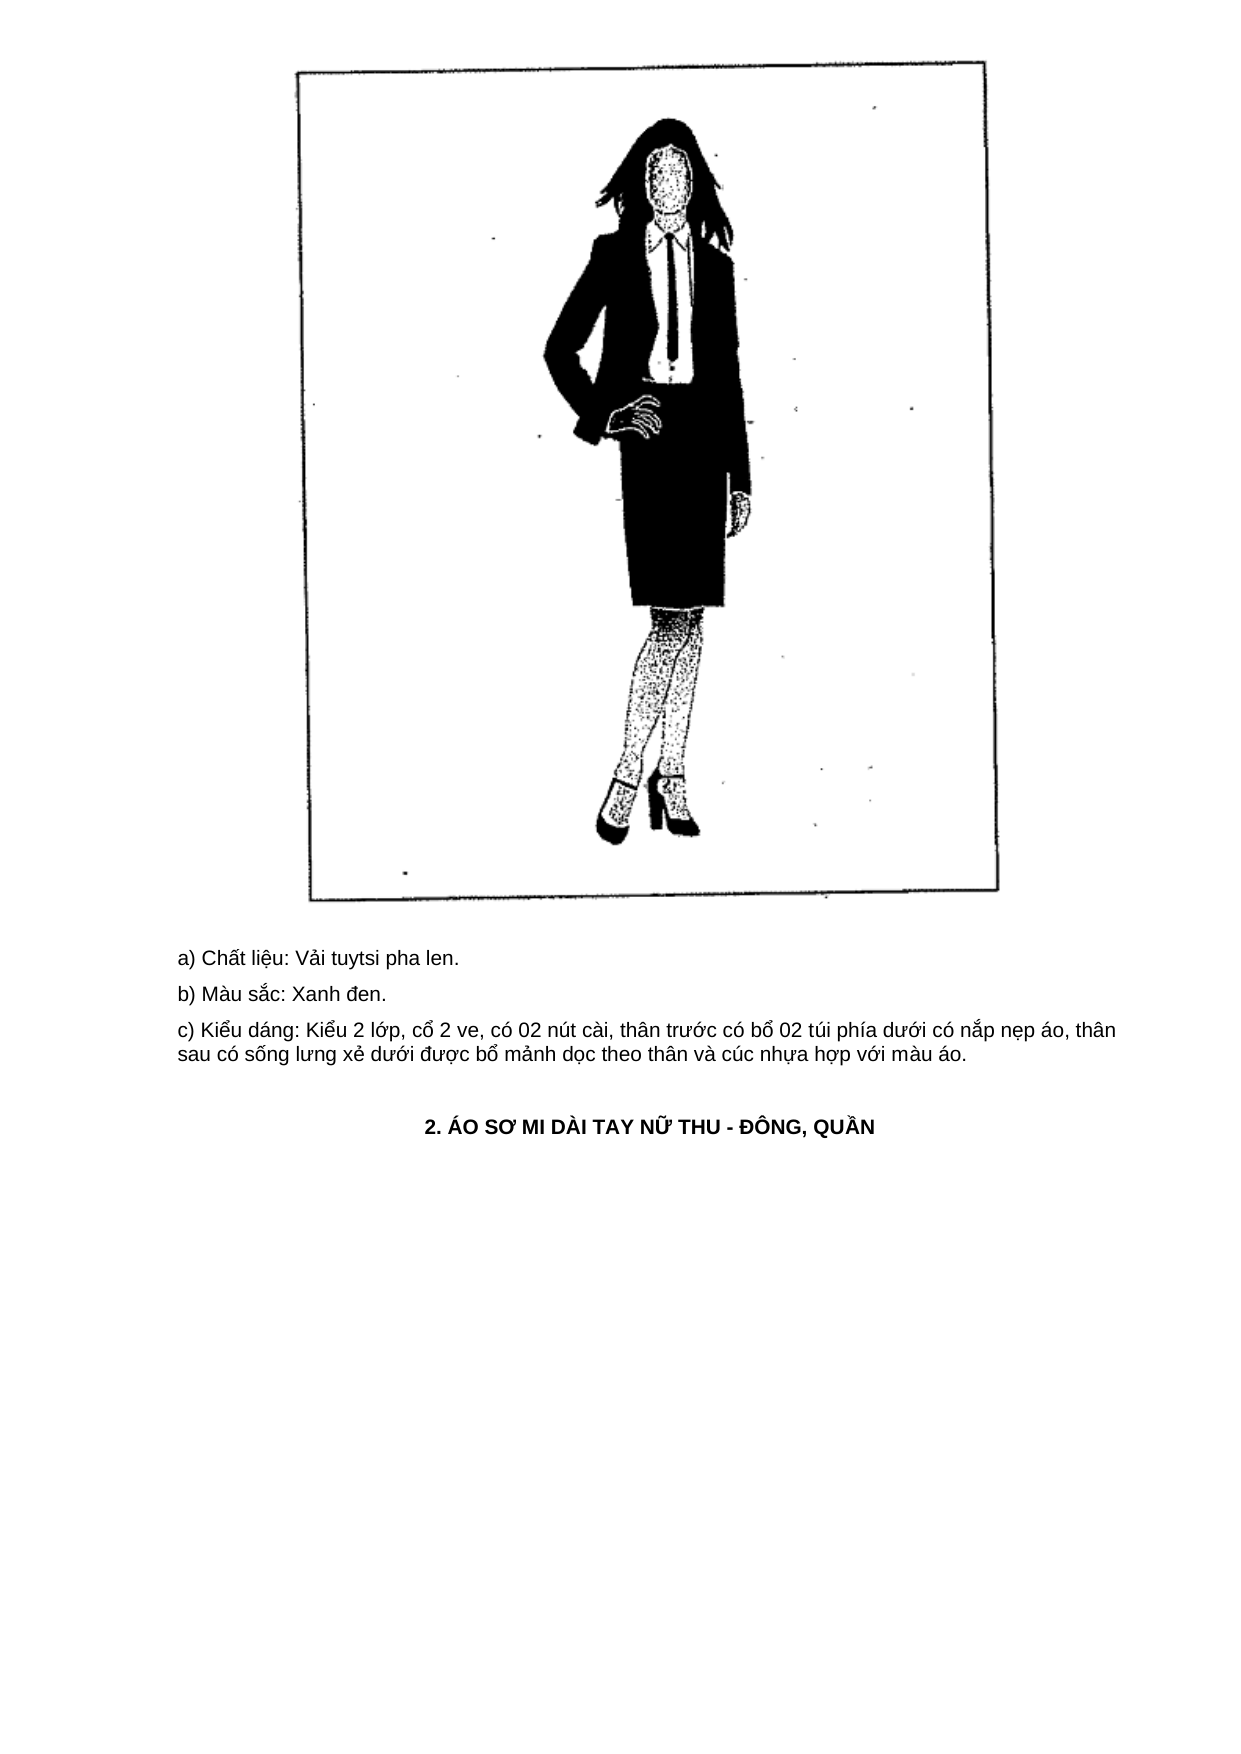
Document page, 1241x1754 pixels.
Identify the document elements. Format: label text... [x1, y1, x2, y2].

picture [268, 58, 1031, 933]
text b) Màu sắc: Xanh đen. [177, 982, 1122, 1006]
text 2. ÁO SƠ MI DÀI TAY NỮ THU - ĐÔNG, QUẦN [177, 1115, 1122, 1139]
text a) Chất liệu: Vải tuytsi pha len. [177, 945, 1122, 969]
text c) Kiểu dáng: Kiểu 2 lớp, cổ 2 ve, có 02 nút cài, thân trước có bổ 02 túi phía dưới có nắp nẹp áo, thân sau có sống lưng xẻ dưới được bổ mảnh dọc theo thân và cúc nhựa hợp với màu áo. [177, 1018, 1122, 1066]
